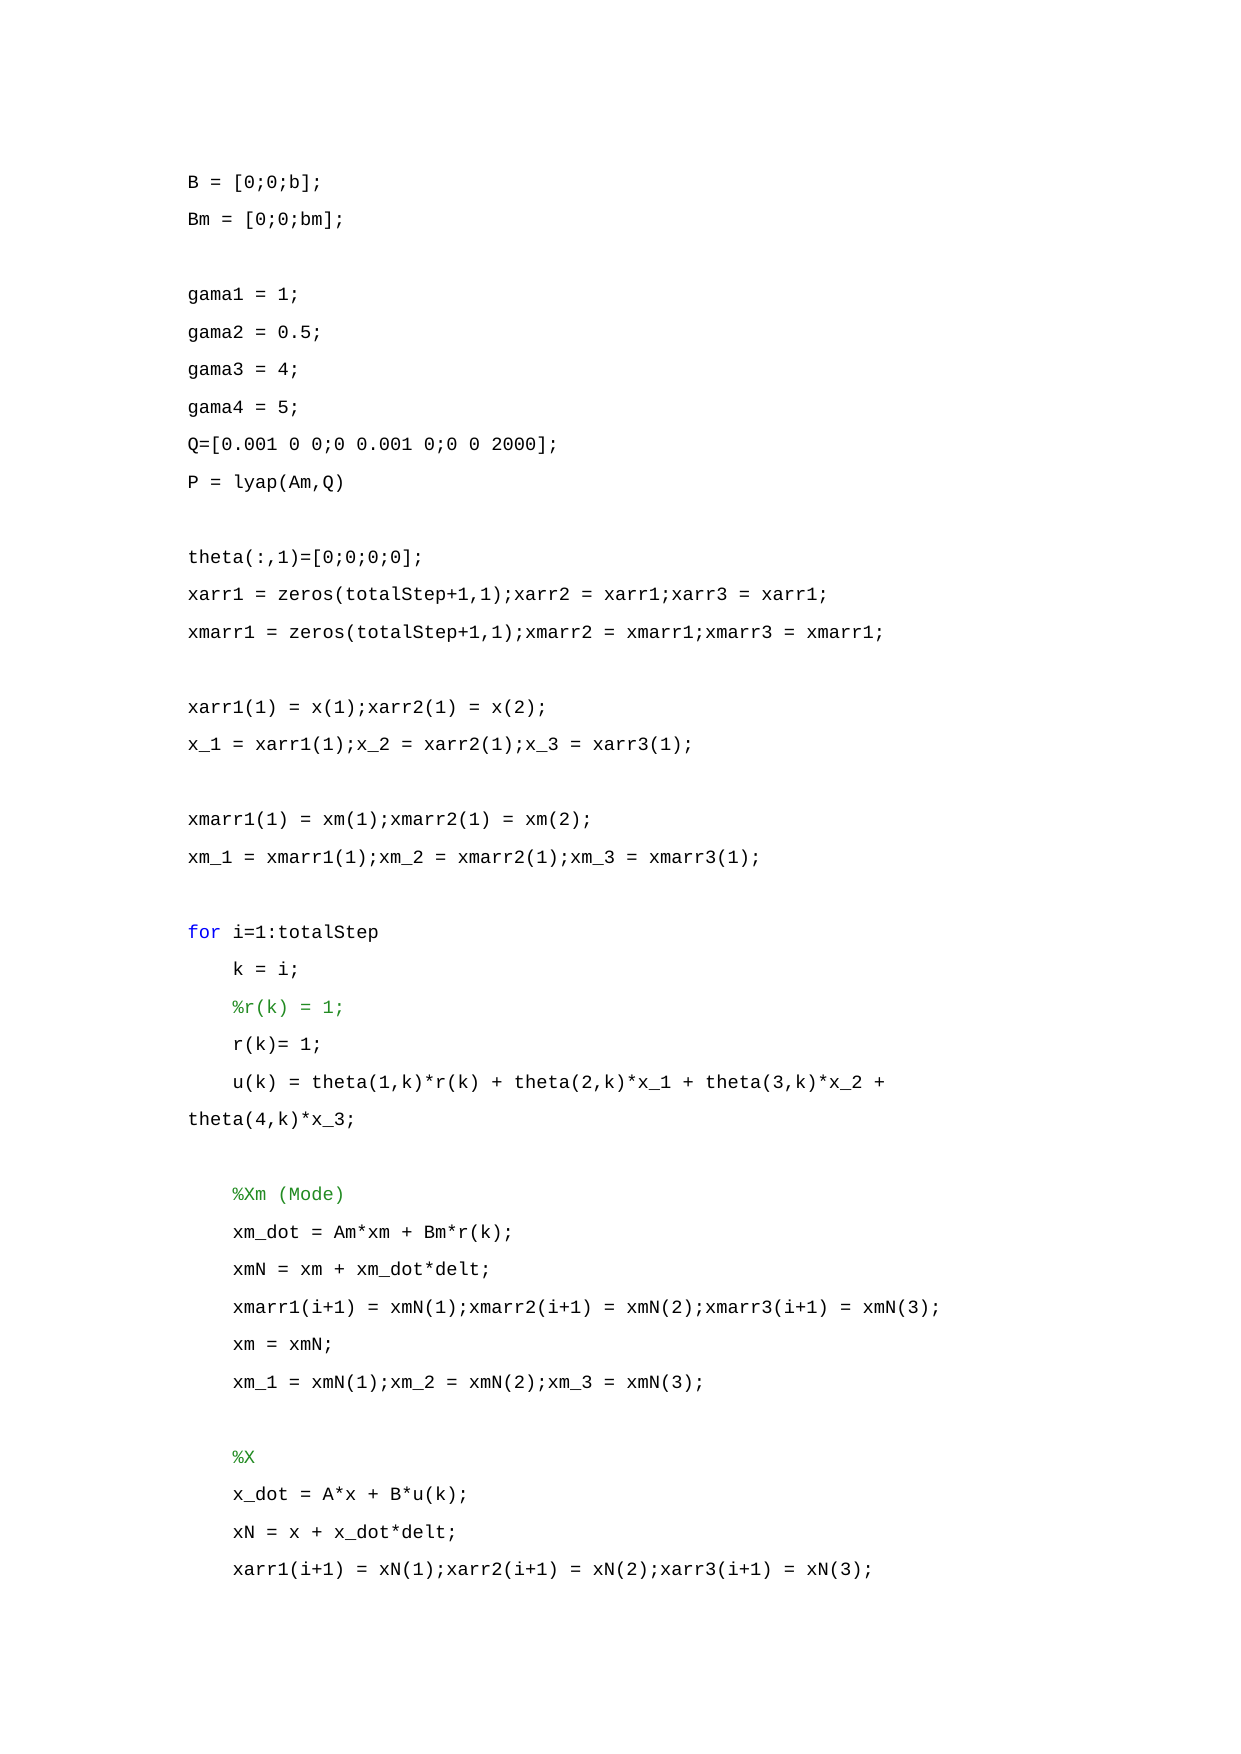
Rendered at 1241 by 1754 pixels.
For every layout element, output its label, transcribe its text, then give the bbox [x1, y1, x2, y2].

text k = i; [187, 952, 1053, 989]
text xarr1 = zeros(totalStep+1,1);xarr2 = xarr1;xarr3 = xarr1; [187, 577, 1053, 614]
text xm_1 = xmarr1(1);xm_2 = xmarr2(1);xm_3 = xmarr3(1); [187, 839, 1053, 877]
text u(k) = theta(1,k)*r(k) + theta(2,k)*x_1 + theta(3,k)*x_2 + theta(4,k)*x_3; [187, 1064, 1053, 1139]
text gama4 = 5; [187, 389, 1053, 427]
text Bm = [0;0;bm]; [187, 202, 1053, 239]
text for i=1:totalStep [187, 914, 1053, 952]
text %Xm (Mode) [187, 1177, 1053, 1214]
text r(k)= 1; [187, 1027, 1053, 1064]
text x_1 = xarr1(1);x_2 = xarr2(1);x_3 = xarr3(1); [187, 727, 1053, 764]
text xm_1 = xmN(1);xm_2 = xmN(2);xm_3 = xmN(3); [187, 1364, 1053, 1402]
text xm = xmN; [187, 1327, 1053, 1364]
text gama3 = 4; [187, 352, 1053, 389]
text xarr1(1) = x(1);xarr2(1) = x(2); [187, 689, 1053, 727]
text %r(k) = 1; [187, 989, 1053, 1027]
text xmarr1(1) = xm(1);xmarr2(1) = xm(2); [187, 802, 1053, 839]
text gama1 = 1; [187, 277, 1053, 314]
text theta(:,1)=[0;0;0;0]; [187, 539, 1053, 577]
text xN = x + x_dot*delt; [187, 1514, 1053, 1552]
text Q=[0.001 0 0;0 0.001 0;0 0 2000]; [187, 427, 1053, 464]
text xmN = xm + xm_dot*delt; [187, 1252, 1053, 1289]
text xm_dot = Am*xm + Bm*r(k); [187, 1214, 1053, 1252]
text xmarr1(i+1) = xmN(1);xmarr2(i+1) = xmN(2);xmarr3(i+1) = xmN(3); [187, 1289, 1053, 1327]
text gama2 = 0.5; [187, 314, 1053, 352]
text x_dot = A*x + B*u(k); [187, 1477, 1053, 1514]
text xmarr1 = zeros(totalStep+1,1);xmarr2 = xmarr1;xmarr3 = xmarr1; [187, 614, 1053, 652]
text xarr1(i+1) = xN(1);xarr2(i+1) = xN(2);xarr3(i+1) = xN(3); [187, 1552, 1053, 1589]
text B = [0;0;b]; [187, 164, 1053, 202]
text %X [187, 1439, 1053, 1477]
text P = lyap(Am,Q) [187, 464, 1053, 502]
